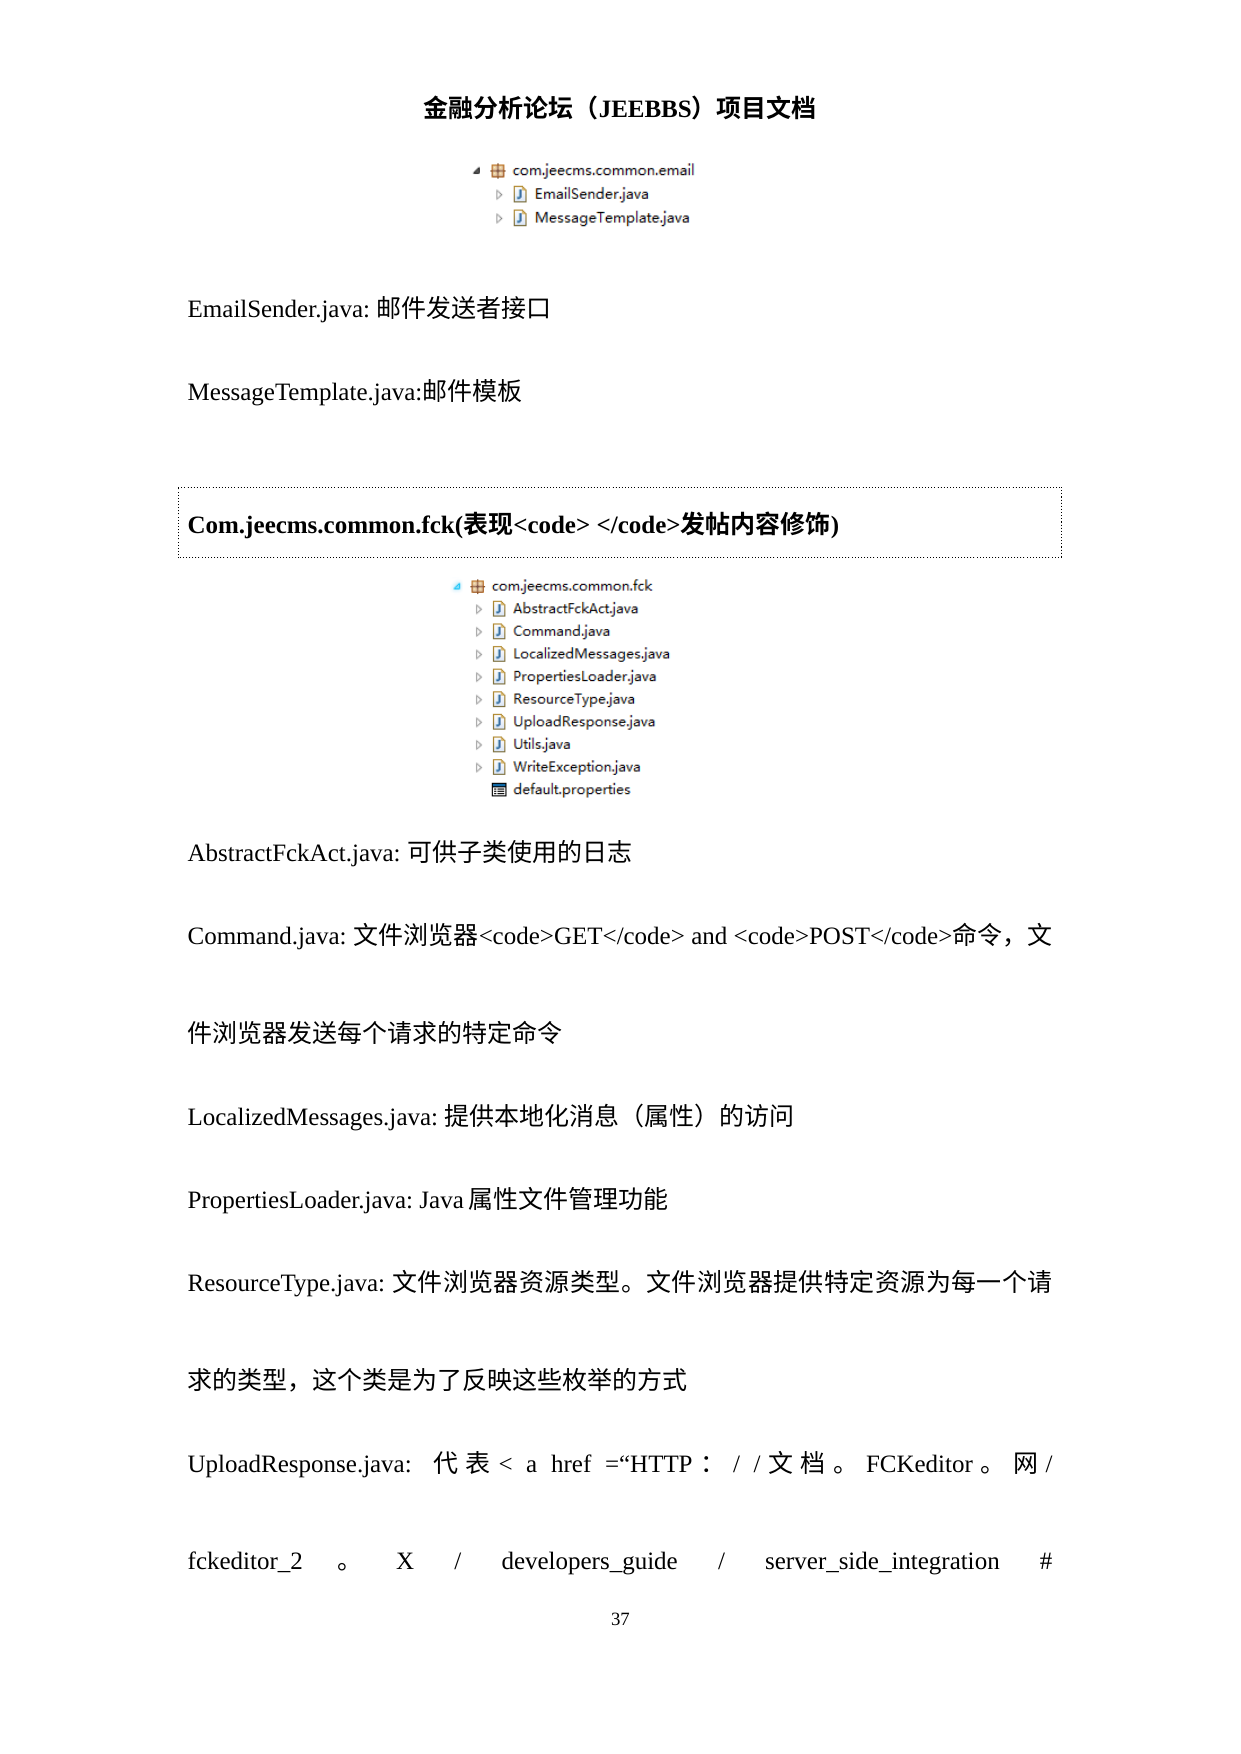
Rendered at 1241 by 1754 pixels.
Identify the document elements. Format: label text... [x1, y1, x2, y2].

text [187, 1429, 1053, 1591]
text Com.jeecms.common.fck(表现<code> </code>发帖内容修饰) [178, 487, 1062, 558]
text LocalizedMessages.java: 提供本地化消息（属性）的访问 [187, 1082, 1053, 1147]
text EmailSender.java: 邮件发送者接口 [187, 274, 1053, 339]
text MessageTemplate.java:邮件模板 [187, 357, 1053, 422]
picture [449, 576, 791, 801]
text ResourceType.java: 文件浏览器资源类型。文件浏览器提供特定资源为每一个请求的类型，这个类是为了反映这些枚举的方式 [187, 1248, 1053, 1411]
text Command.java: 文件浏览器<code>GET</code> and <code>POST</code>命令，文件浏览器发送每个请求的特定命令 [187, 901, 1053, 1064]
text PropertiesLoader.java: Java属性文件管理功能 [187, 1165, 1053, 1230]
text AbstractFckAct.java: 可供子类使用的日志 [187, 818, 1053, 883]
picture [459, 162, 781, 231]
